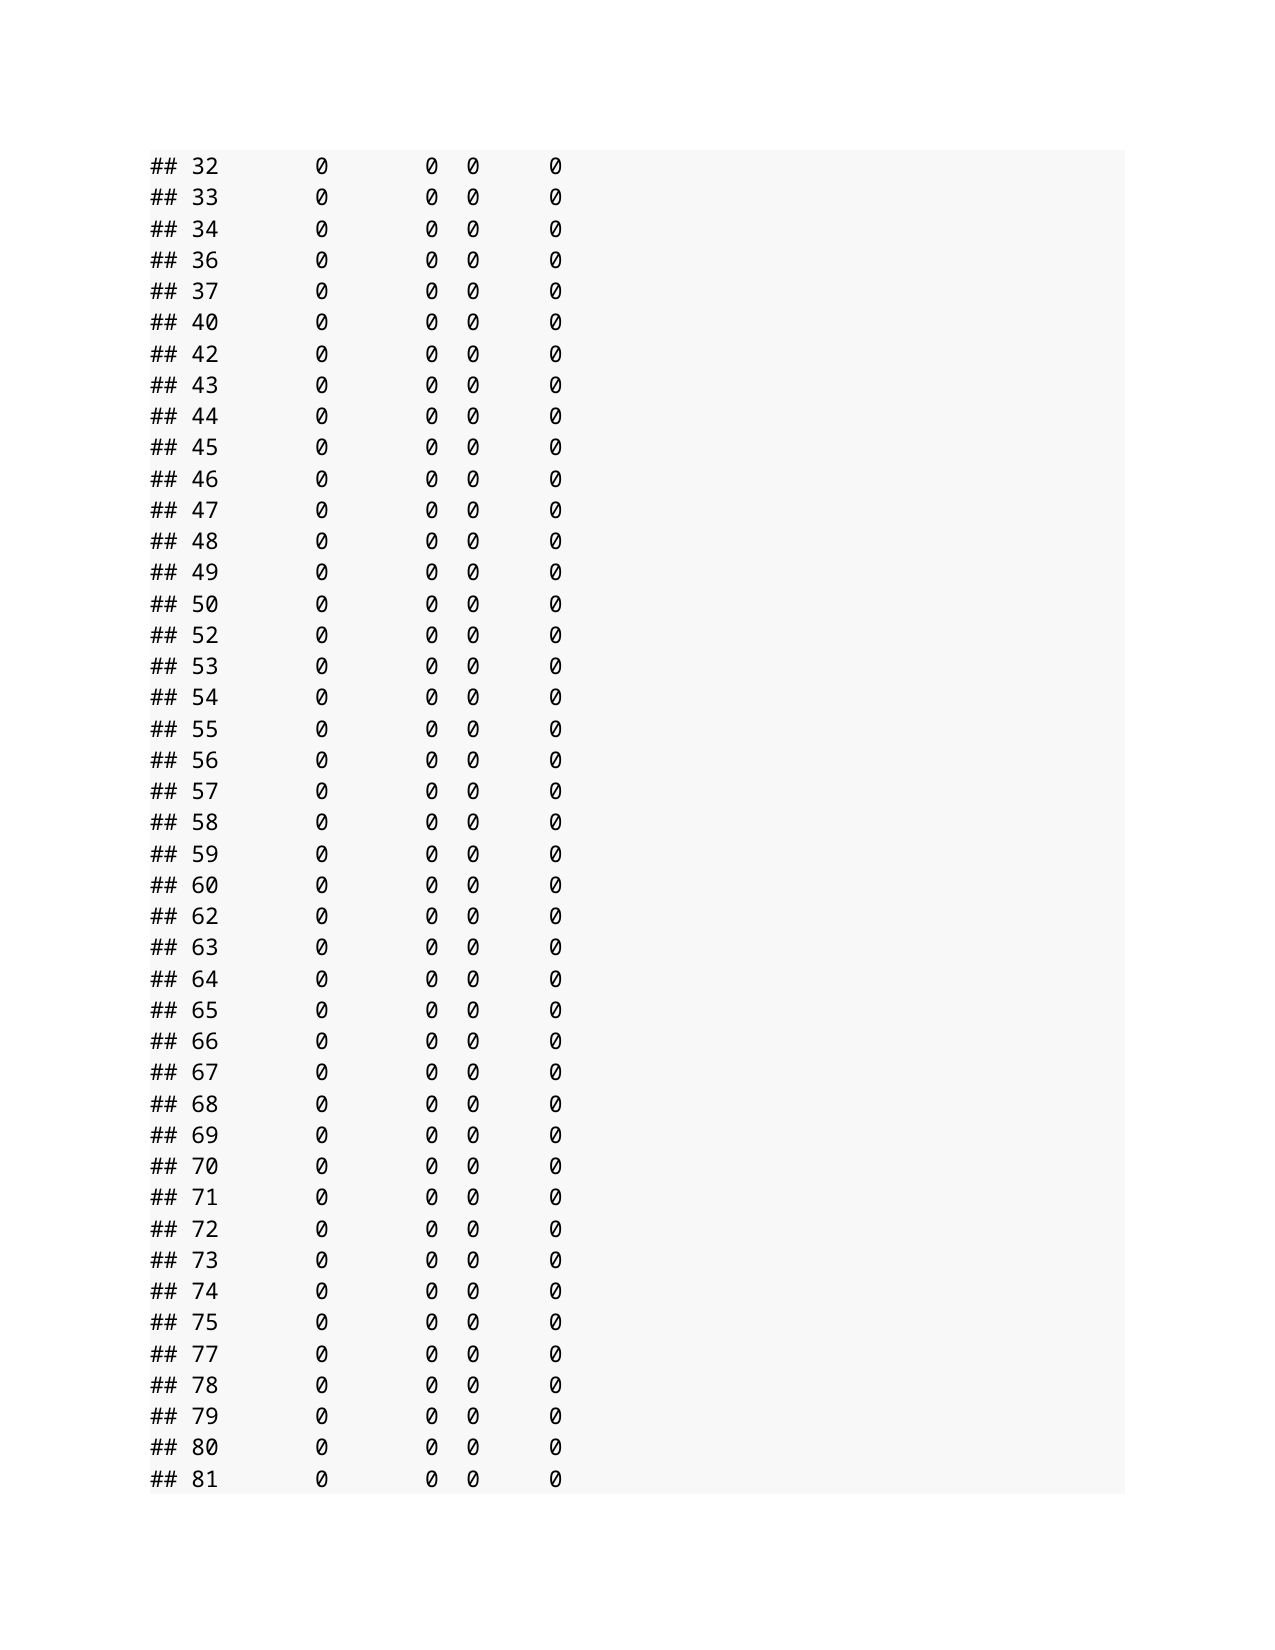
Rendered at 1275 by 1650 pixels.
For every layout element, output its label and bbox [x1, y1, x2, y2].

text [150, 150, 1125, 1494]
